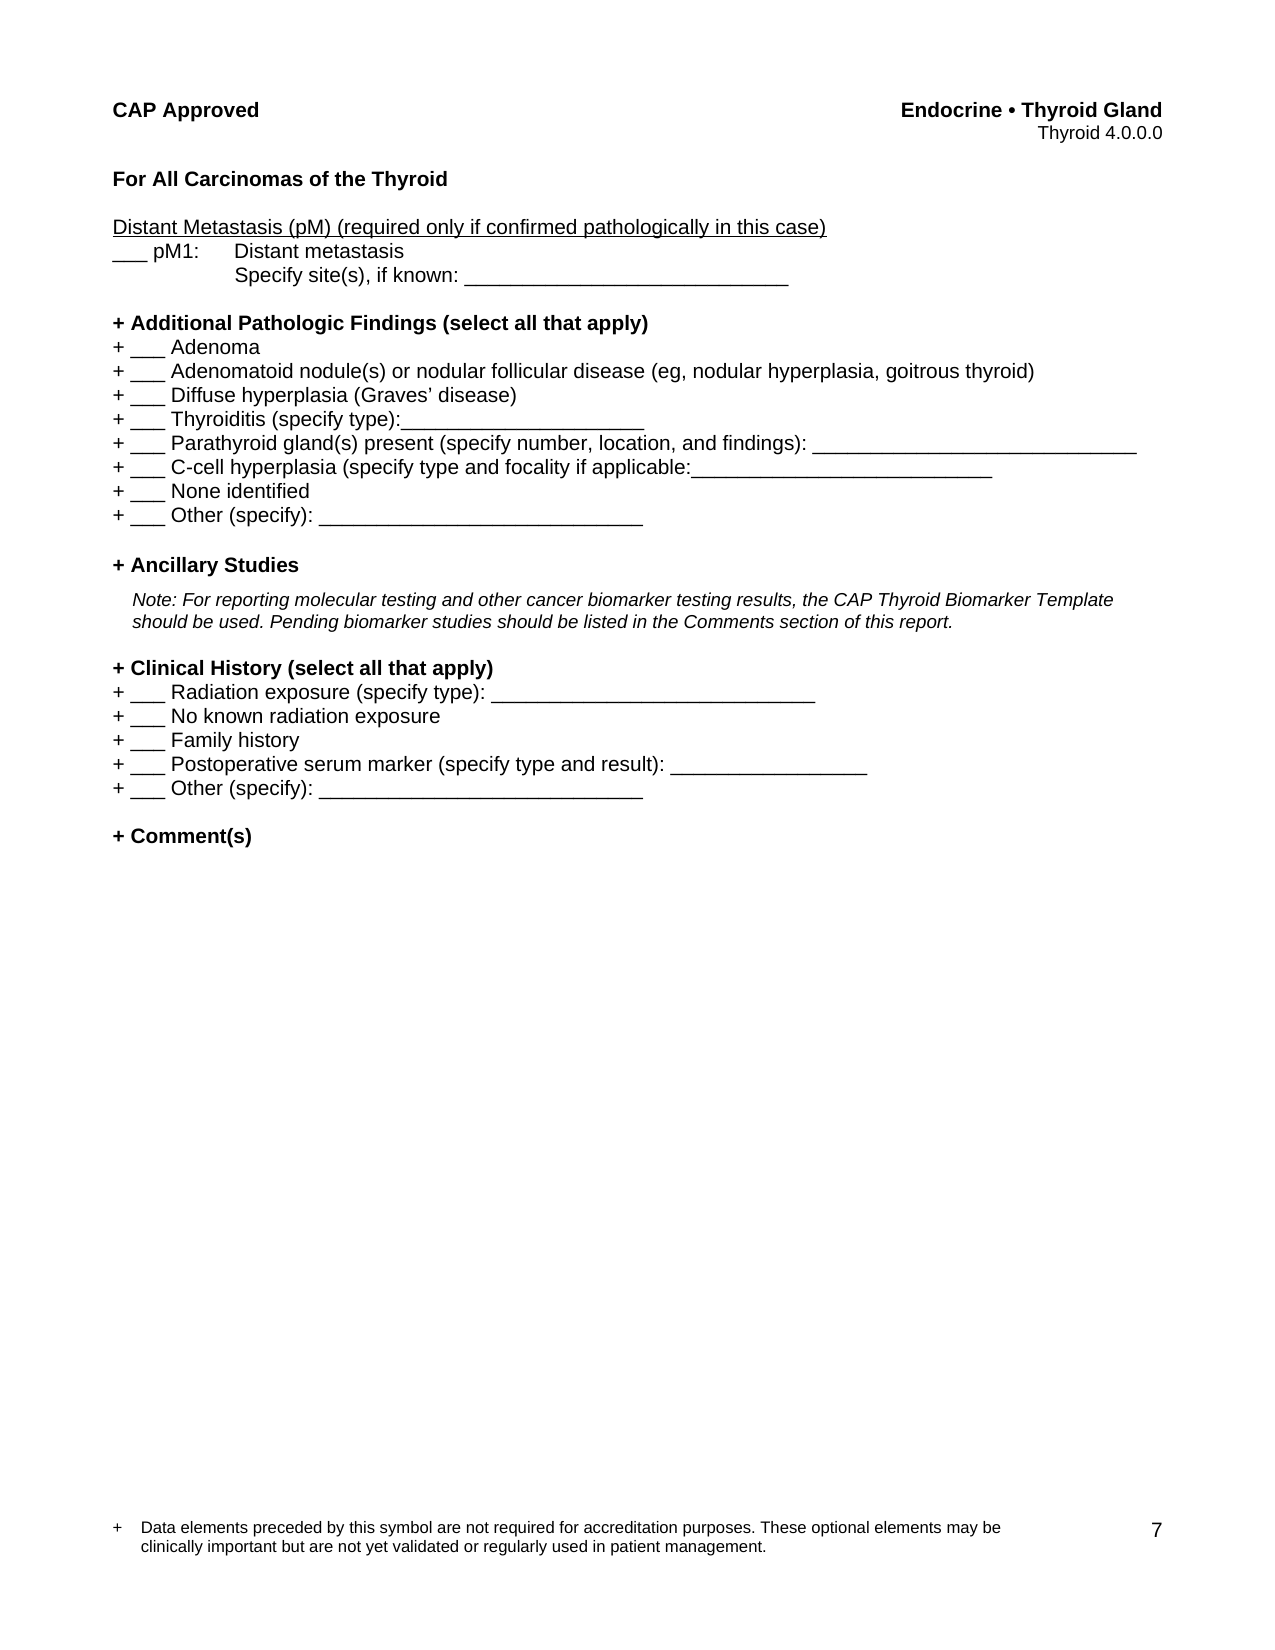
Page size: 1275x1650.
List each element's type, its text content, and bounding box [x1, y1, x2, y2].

text + ___ Family history [112, 728, 1162, 752]
text + ___ Other (specify): ____________________________ [112, 776, 1162, 800]
text For All Carcinomas of the Thyroid [112, 167, 1162, 191]
text + ___ Other (specify): ____________________________ [112, 502, 1162, 526]
text + ___ C-cell hyperplasia (specify type and focality if applicable:__________________________ [112, 454, 1162, 478]
text + ___ Parathyroid gland(s) present (specify number, location, and findings): ____________________________ [112, 431, 1162, 454]
text Note: For reporting molecular testing and other cancer biomarker testing results, the CAP Thyroid Biomarker Template should be used. Pending biomarker studies should be listed in the Comments section of this report. [132, 589, 1162, 632]
text + Ancillary Studies [112, 553, 1162, 577]
text ___ pM1: Distant metastasis [112, 239, 1162, 263]
text + ___ None identified [112, 478, 1162, 502]
text + ___ Adenomatoid nodule(s) or nodular follicular disease (eg, nodular hyperplasia, goitrous thyroid) [112, 359, 1162, 383]
text + Clinical History (select all that apply) [112, 656, 1162, 680]
text + ___ No known radiation exposure [112, 704, 1162, 728]
text + ___ Diffuse hyperplasia (Graves’ disease) [112, 383, 1162, 407]
text + ___ Radiation exposure (specify type): ____________________________ [112, 680, 1162, 704]
text Specify site(s), if known: ____________________________ [112, 263, 1162, 287]
text + ___ Postoperative serum marker (specify type and result): _________________ [112, 752, 1162, 776]
text Distant Metastasis (pM) (required only if confirmed pathologically in this case) [112, 215, 1162, 239]
text + Additional Pathologic Findings (select all that apply) [112, 311, 1162, 335]
subtitle + Comment(s) [112, 824, 1162, 848]
text + ___ Thyroiditis (specify type):_____________________ [112, 407, 1162, 431]
text + ___ Adenoma [112, 335, 1162, 359]
